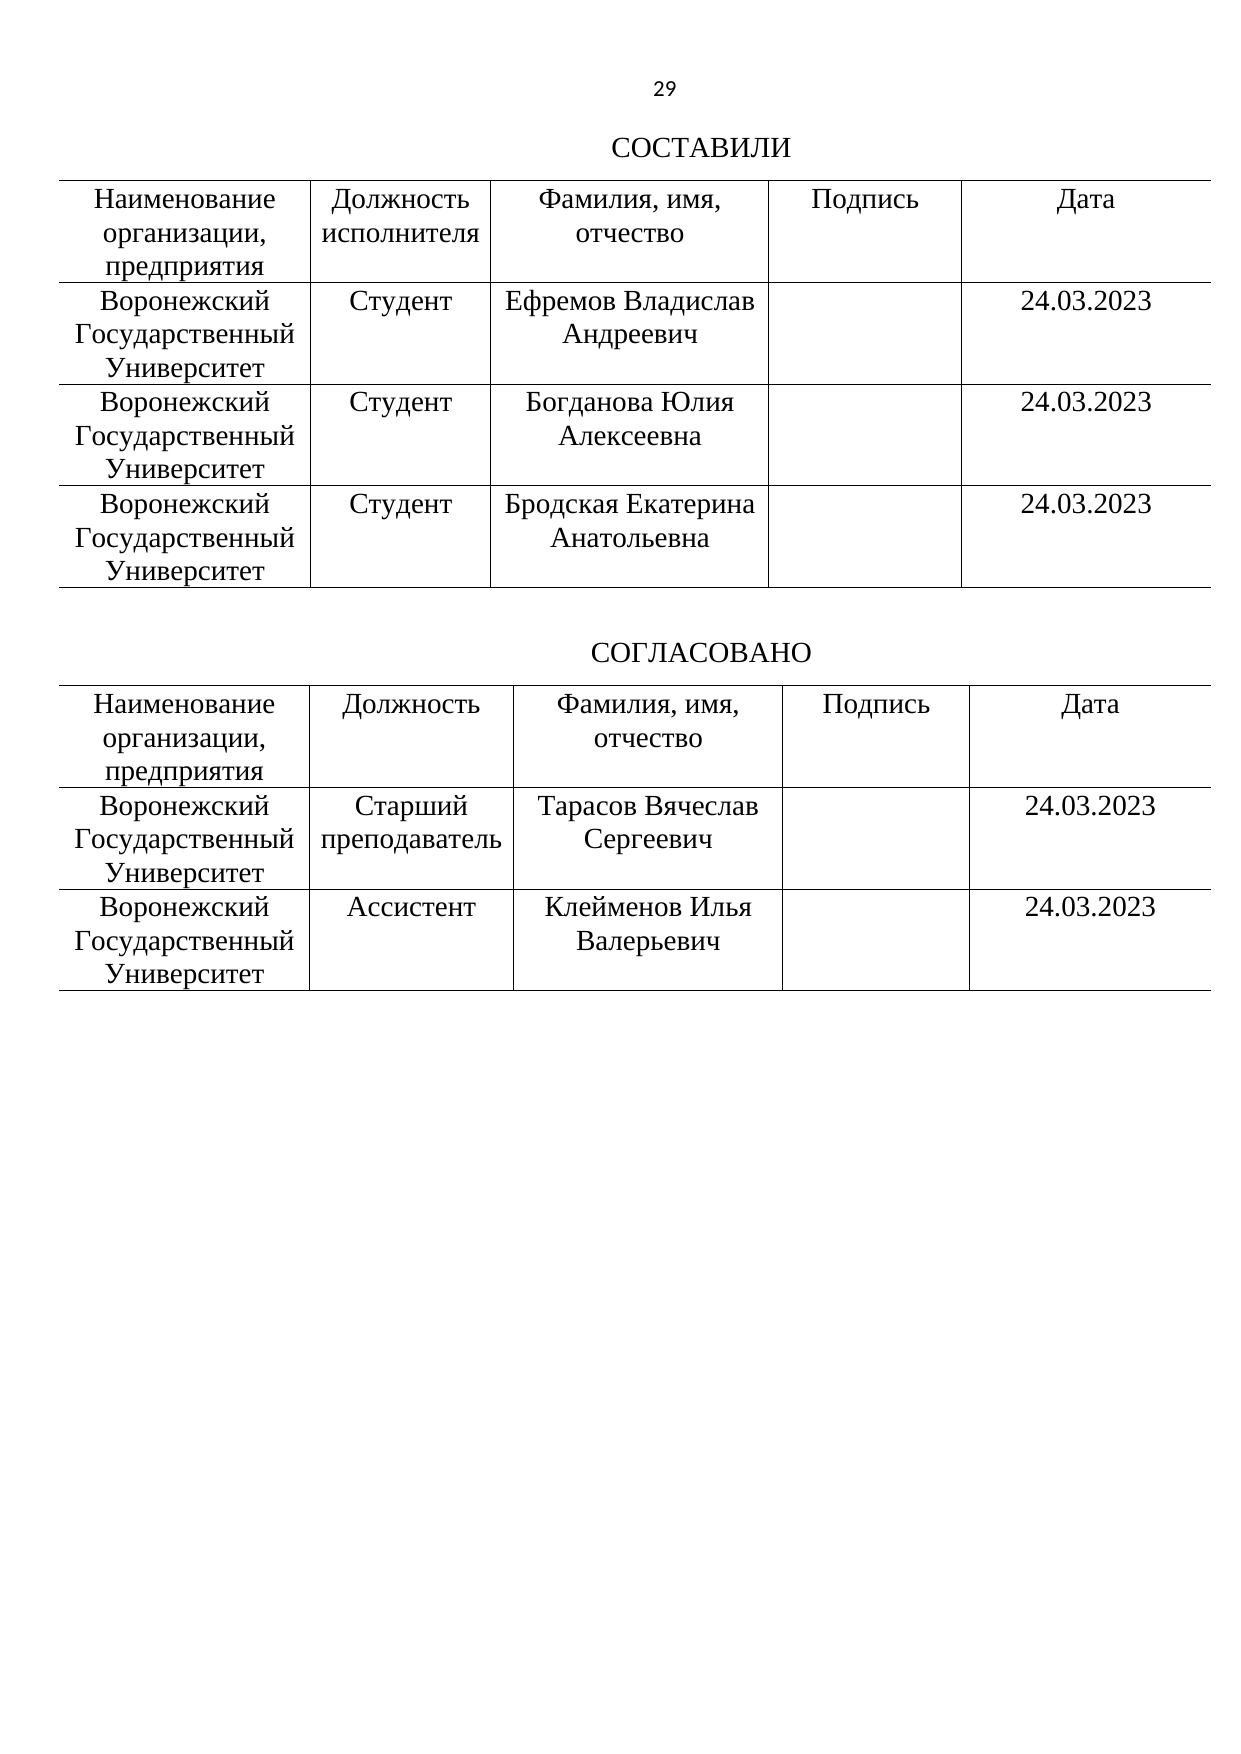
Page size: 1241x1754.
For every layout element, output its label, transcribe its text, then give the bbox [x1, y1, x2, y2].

text СОСТАВИЛИ [177, 130, 1152, 163]
table_header Фамилия, имя, отчество [514, 686, 782, 787]
table_header Наименование организации, предприятия [59, 181, 310, 282]
text СОГЛАСОВАНО [177, 635, 1152, 668]
table_header Подпись [783, 686, 969, 787]
table_cell [783, 890, 969, 990]
table_cell Бродская Екатерина Анатольевна [491, 486, 768, 587]
table_cell [769, 486, 961, 587]
table_cell Ассистент [310, 890, 513, 990]
table_cell [783, 788, 969, 888]
table_cell 24.03.2023 [970, 788, 1211, 888]
table_cell 24.03.2023 [962, 385, 1211, 485]
table_cell Воронежский Государственный Университет [59, 283, 310, 383]
table_header Дата [962, 181, 1211, 282]
table_cell [769, 385, 961, 485]
table_header Должность исполнителя [311, 181, 490, 282]
table_header Наименование организации, предприятия [59, 686, 309, 787]
table_cell Старший преподаватель [310, 788, 513, 888]
table_cell Воронежский Государственный Университет [59, 788, 309, 888]
table_cell Клейменов Илья Валерьевич [514, 890, 782, 990]
table_cell Тарасов Вячеслав Сергеевич [514, 788, 782, 888]
table_cell Богданова Юлия Алексеевна [491, 385, 768, 485]
table_header Должность [310, 686, 513, 787]
table_cell Воронежский Государственный Университет [59, 890, 309, 990]
table_cell Студент [311, 486, 490, 587]
table_cell Студент [311, 385, 490, 485]
table_cell Воронежский Государственный Университет [59, 486, 310, 587]
table_cell 24.03.2023 [970, 890, 1211, 990]
table_cell 24.03.2023 [962, 283, 1211, 383]
table_header Фамилия, имя, отчество [491, 181, 768, 282]
table_header Подпись [769, 181, 961, 282]
table_cell 24.03.2023 [962, 486, 1211, 587]
table_header Дата [970, 686, 1211, 787]
table_cell Студент [311, 283, 490, 383]
table_cell Ефремов Владислав Андреевич [491, 283, 768, 383]
table_cell [769, 283, 961, 383]
table_cell Воронежский Государственный Университет [59, 385, 310, 485]
